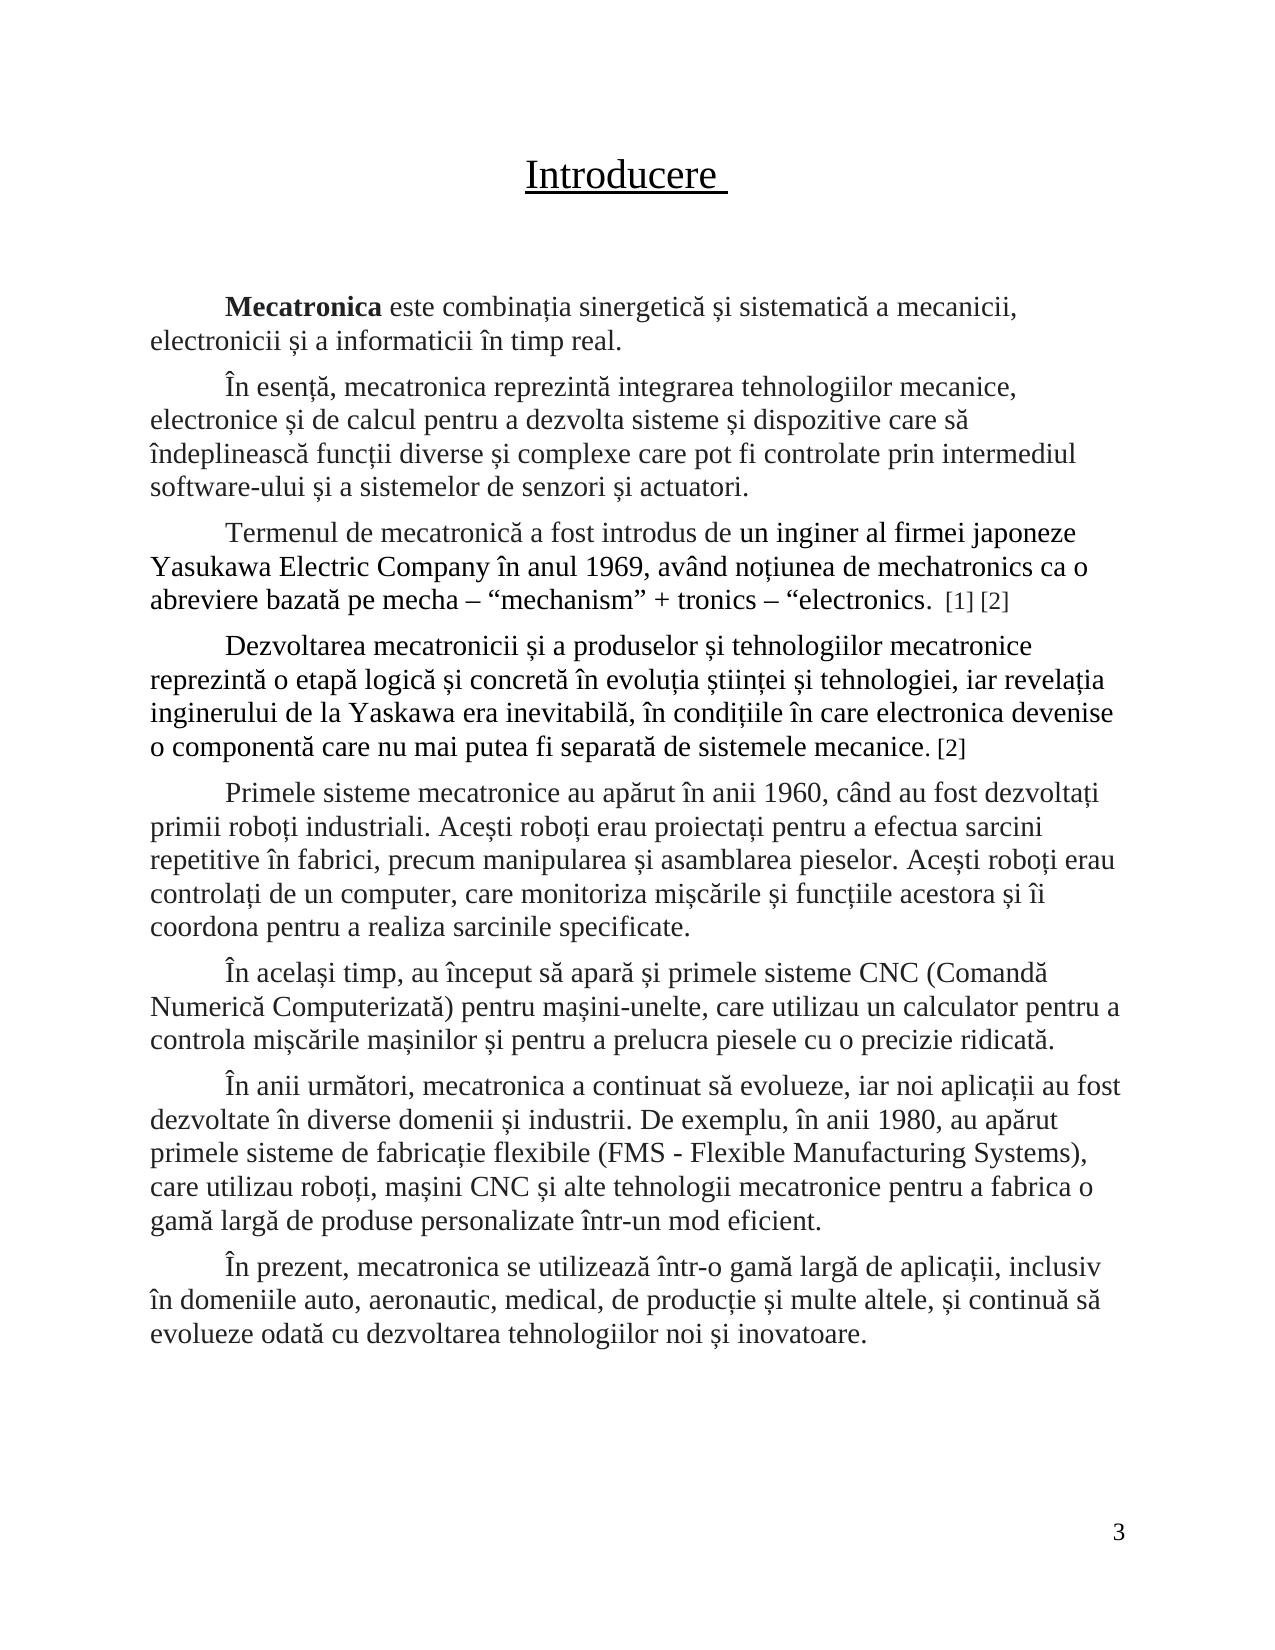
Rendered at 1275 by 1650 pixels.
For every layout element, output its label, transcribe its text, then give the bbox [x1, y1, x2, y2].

text Mecatronica este combinația sinergetică și sistematică a mecanicii, electronicii și a informaticii în timp real. [150, 289, 1125, 356]
text În anii următori, mecatronica a continuat să evolueze, iar noi aplicații au fost dezvoltate în diverse domenii și industrii. De exemplu, în anii 1980, au apărut primele sisteme de fabricație flexibile (FMS - Flexible Manufacturing Systems), care utilizau roboți, mașini CNC și alte tehnologii mecatronice pentru a fabrica o gamă largă de produse personalizate într-un mod eficient. [150, 1068, 1125, 1236]
subtitle Introducere [150, 150, 1125, 198]
text Termenul de mecatronică a fost introdus de un inginer al firmei japoneze Yasukawa Electric Company în anul 1969, având noțiunea de mechatronics ca o abreviere bazată pe mecha – “mechanism” + tronics – “electronics. [1] [2] [150, 515, 1125, 616]
text În esență, mecatronica reprezintă integrarea tehnologiilor mecanice, electronice și de calcul pentru a dezvolta sisteme și dispozitive care să îndeplinească funcții diverse și complexe care pot fi controlate prin intermediul software-ului și a sistemelor de senzori și actuatori. [150, 369, 1125, 503]
text În același timp, au început să apară și primele sisteme CNC (Comandă Numerică Computerizată) pentru mașini-unelte, care utilizau un calculator pentru a controla mișcările mașinilor și pentru a prelucra piesele cu o precizie ridicată. [150, 955, 1125, 1056]
text În prezent, mecatronica se utilizează într-o gamă largă de aplicații, inclusiv în domeniile auto, aeronautic, medical, de producție și multe altele, și continuă să evolueze odată cu dezvoltarea tehnologiilor noi și inovatoare. [150, 1249, 1125, 1349]
text Dezvoltarea mecatronicii și a produselor și tehnologiilor mecatronice reprezintă o etapă logică și concretă în evoluția științei și tehnologiei, iar revelația inginerului de la Yaskawa era inevitabilă, în condițiile în care electronica devenise o componentă care nu mai putea fi separată de sistemele mecanice. [2] [150, 628, 1125, 763]
text Primele sisteme mecatronice au apărut în anii 1960, când au fost dezvoltați primii roboți industriali. Acești roboți erau proiectați pentru a efectua sarcini repetitive în fabrici, precum manipularea și asamblarea pieselor. Acești roboți erau controlați de un computer, care monitoriza mișcările și funcțiile acestora și îi coordona pentru a realiza sarcinile specificate. [150, 775, 1125, 943]
